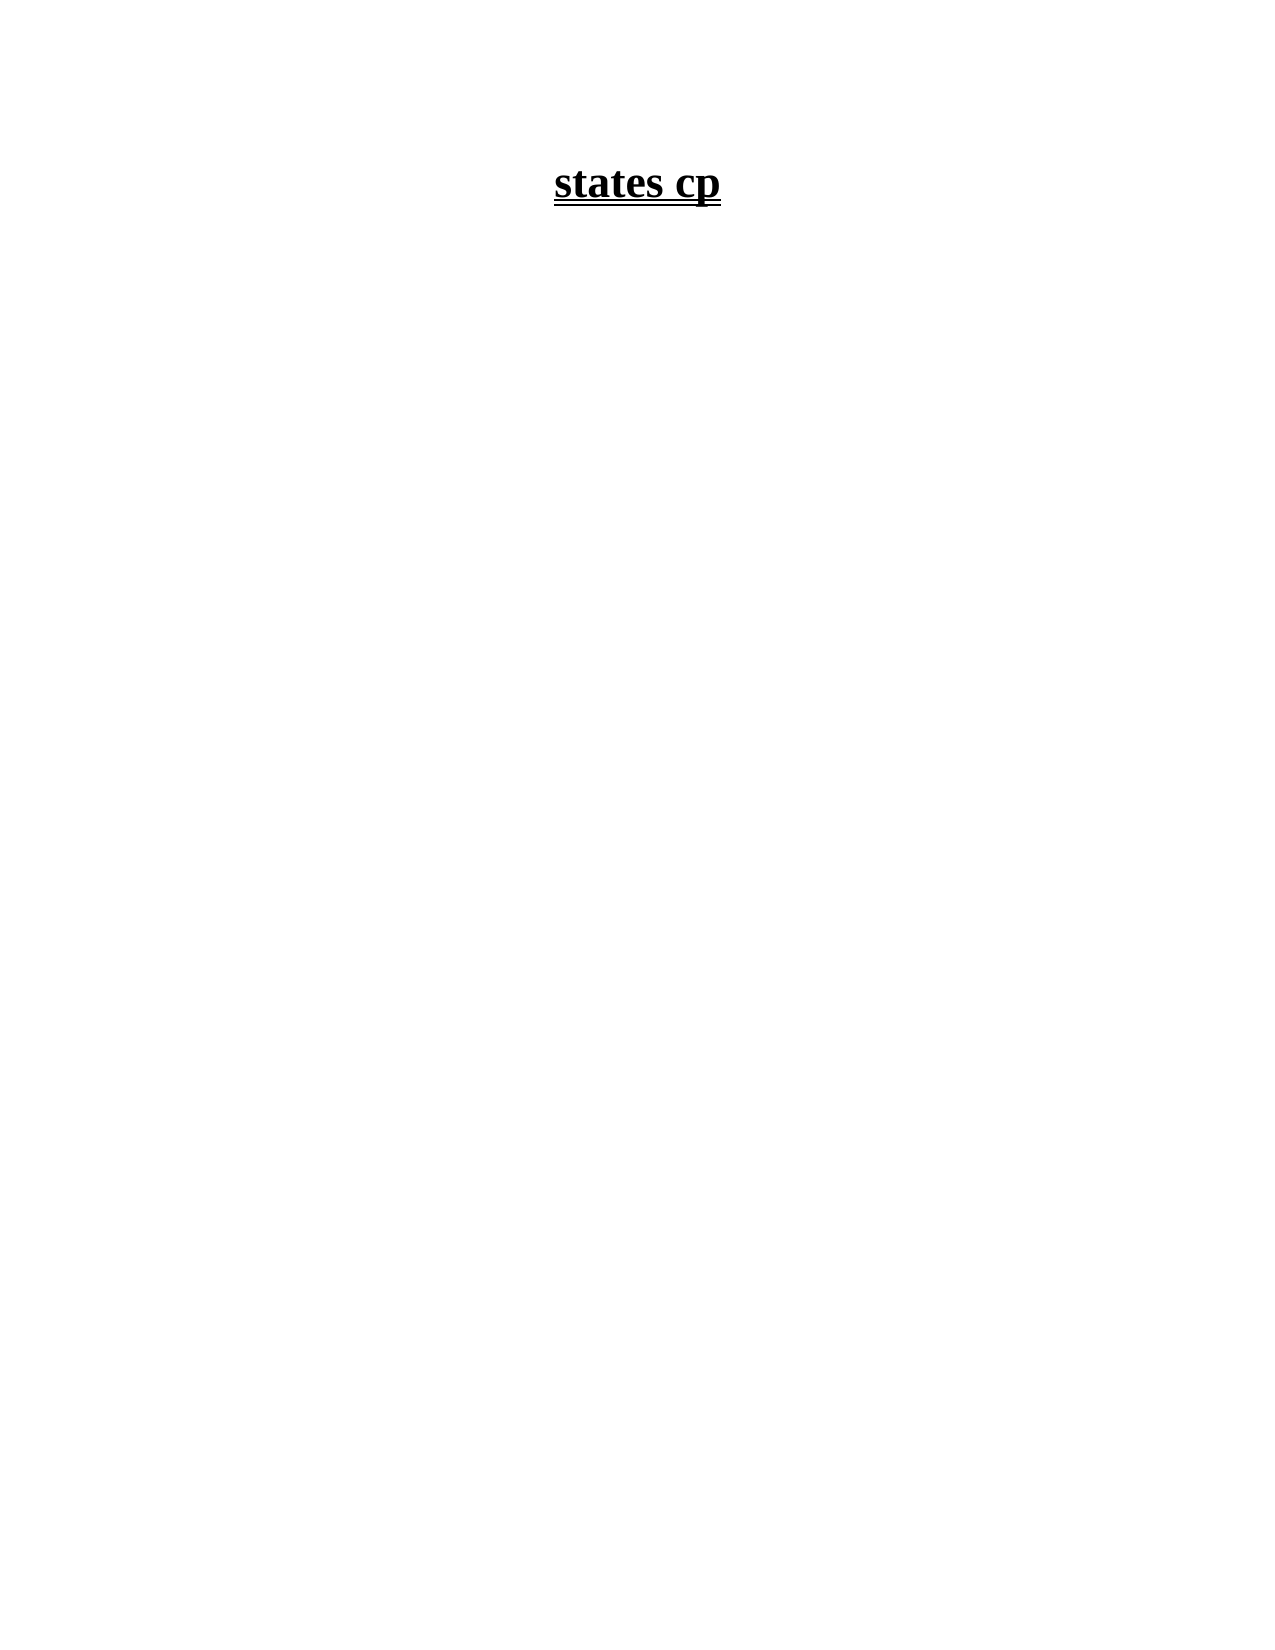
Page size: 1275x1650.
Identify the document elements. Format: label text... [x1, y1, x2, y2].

subtitle states cp [187, 154, 1087, 207]
